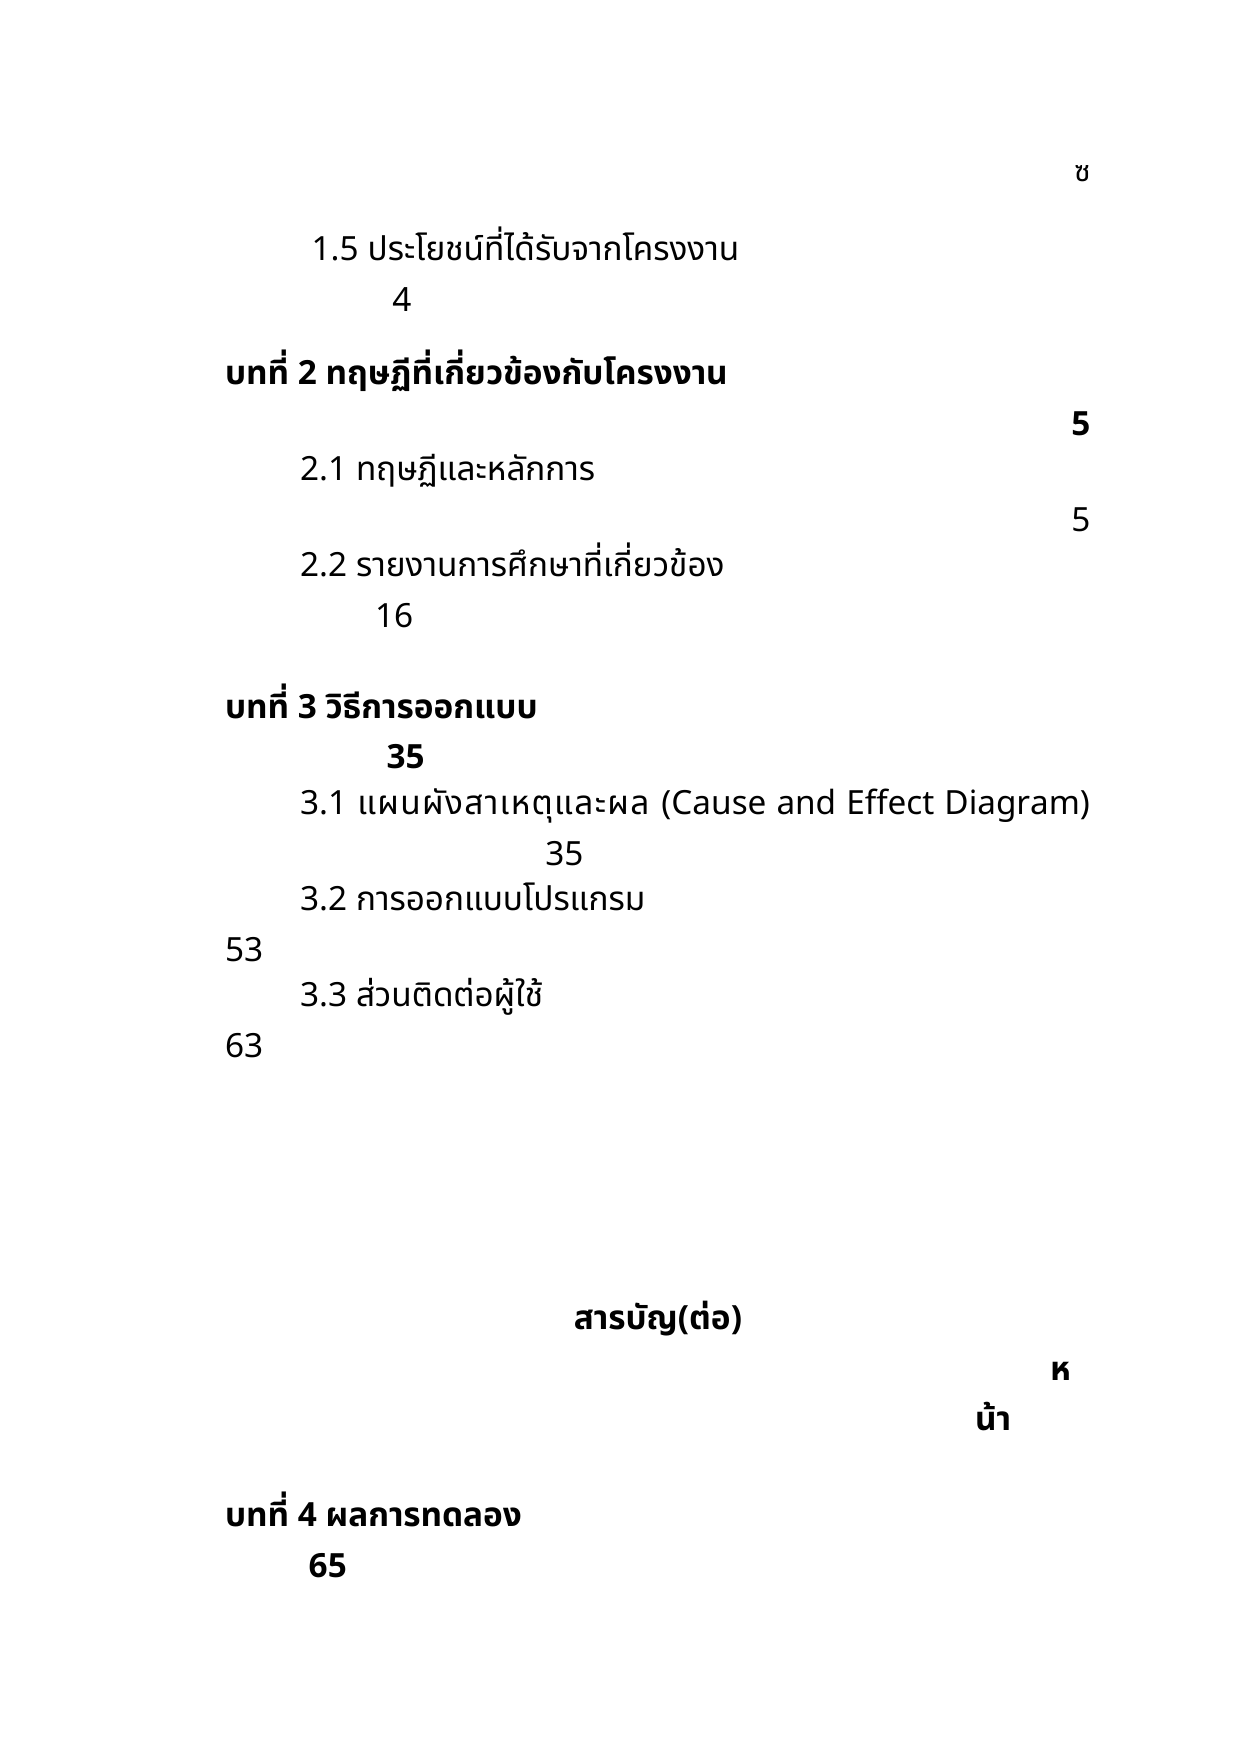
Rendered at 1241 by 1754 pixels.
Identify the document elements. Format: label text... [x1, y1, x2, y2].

text บทที่ 3 วิธีการออกแบบ 35 [225, 683, 1090, 779]
text 3.1 แผนผังสาเหตุและผล (Cause and Effect Diagram) 35 [225, 779, 1090, 875]
text 3.2 การออกแบบโปรแกรม 53 [225, 875, 1090, 971]
text สารบัญ(ต่อ) [225, 1294, 1090, 1344]
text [225, 225, 1090, 321]
text บทที่ 2 ทฤษฏีที่เกี่ยวข้องกับโครงงาน 5 2.1 ทฤษฏีและหลักการ 5 2.2 รายงานการศึกษาที่เกี่ยวข้อง 16 [225, 349, 1090, 637]
text 3.3 ส่วนติดต่อผู้ใช้ 63 [225, 971, 1090, 1067]
text บทที่ 4 ผลการทดลอง 65 [225, 1491, 1090, 1587]
text หน้า [975, 1344, 1090, 1445]
